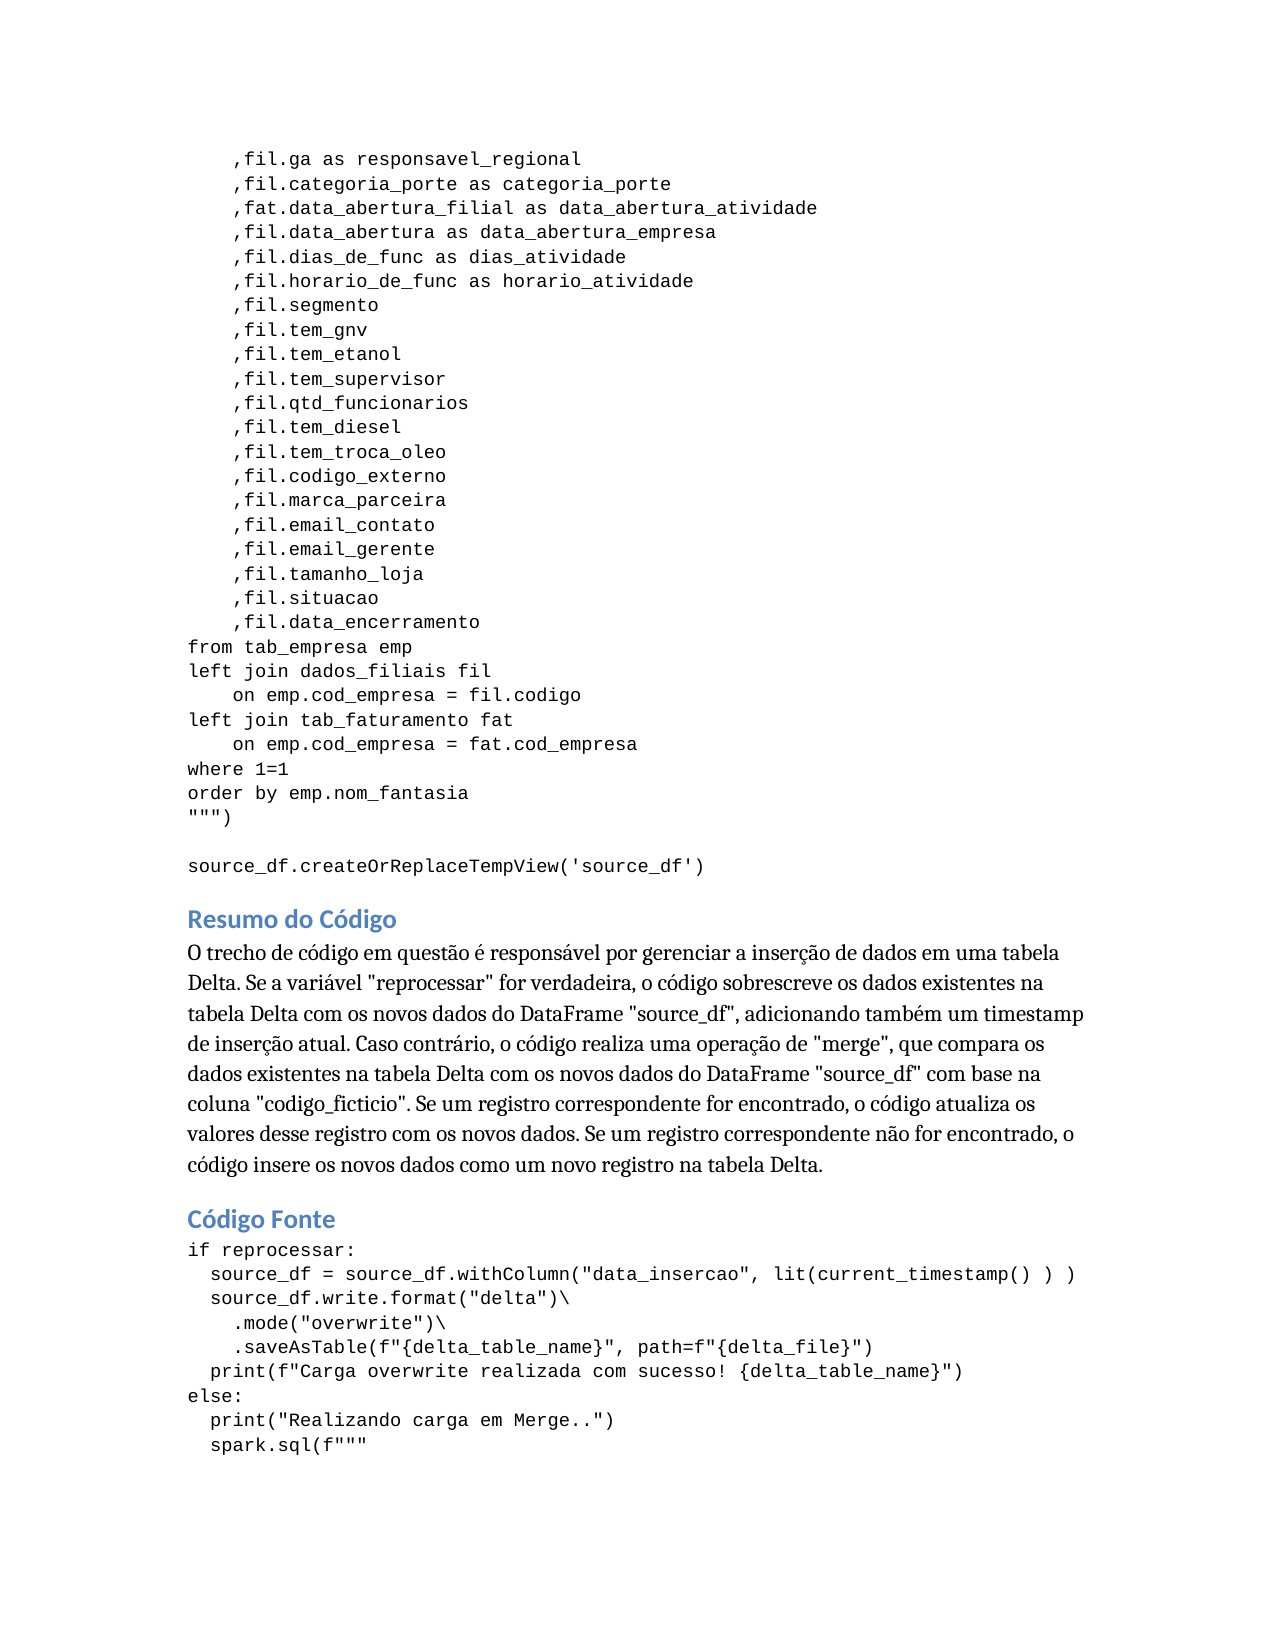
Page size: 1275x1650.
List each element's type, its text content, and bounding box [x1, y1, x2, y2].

text O trecho de código em questão é responsável por gerenciar a inserção de dados em uma tabela Delta. Se a variável "reprocessar" for verdadeira, o código sobrescreve os dados existentes na tabela Delta com os novos dados do DataFrame "source_df", adicionando também um timestamp de inserção atual. Caso contrário, o código realiza uma operação de "merge", que compara os dados existentes na tabela Delta com os novos dados do DataFrame "source_df" com base na coluna "codigo_ficticio". Se um registro correspondente for encontrado, o código atualiza os valores desse registro com os novos dados. Se um registro correspondente não for encontrado, o código insere os novos dados como um novo registro na tabela Delta. [187, 940, 1087, 1178]
subtitle Código Fonte [187, 1202, 1087, 1236]
subtitle Resumo do Código [187, 902, 1087, 935]
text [187, 1240, 1087, 1481]
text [187, 150, 1087, 878]
